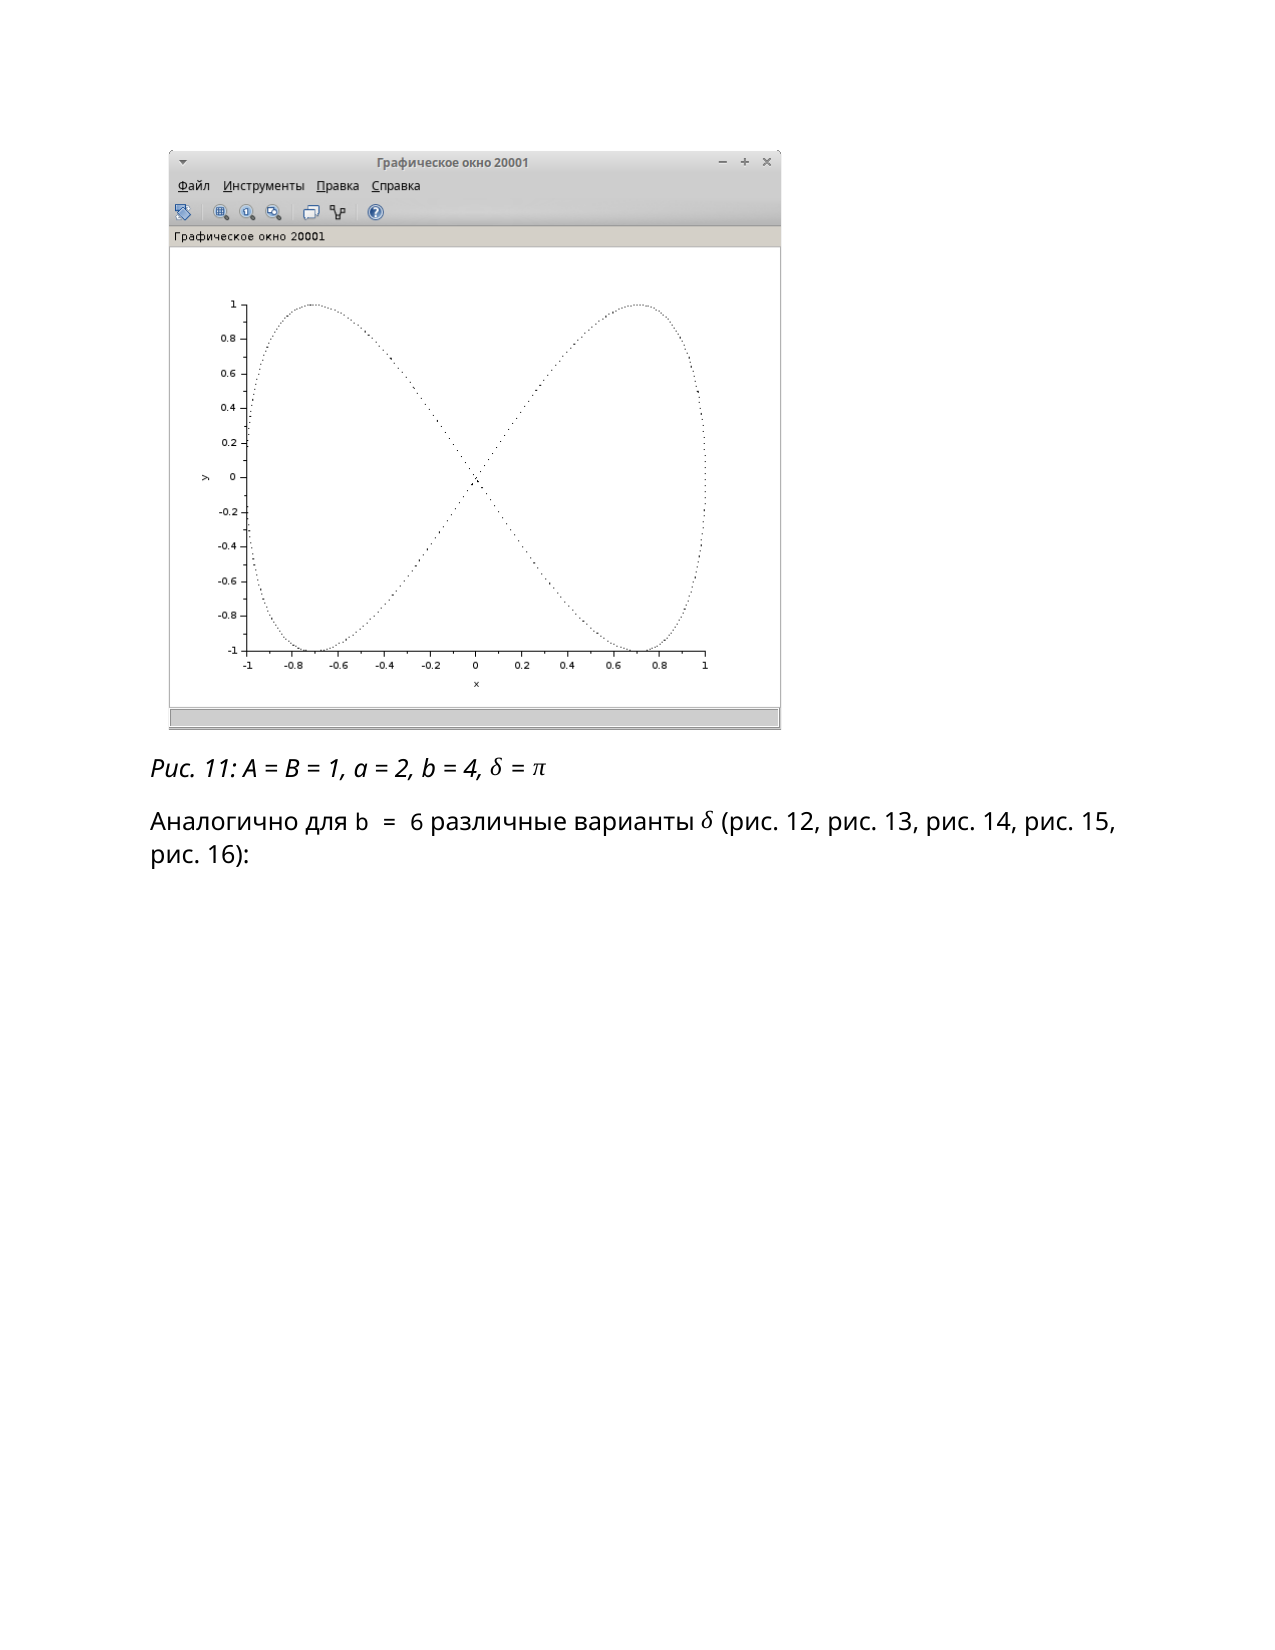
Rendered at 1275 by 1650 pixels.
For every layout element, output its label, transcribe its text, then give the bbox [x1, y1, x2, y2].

text Рис. 11: A = B = 1, a = 2, b = 4, = [150, 750, 1125, 784]
picture [168, 150, 782, 730]
text Аналогично для b = 6 различные варианты (рис. 12, рис. 13, рис. 14, рис. 15, рис. 16): [150, 803, 1125, 871]
